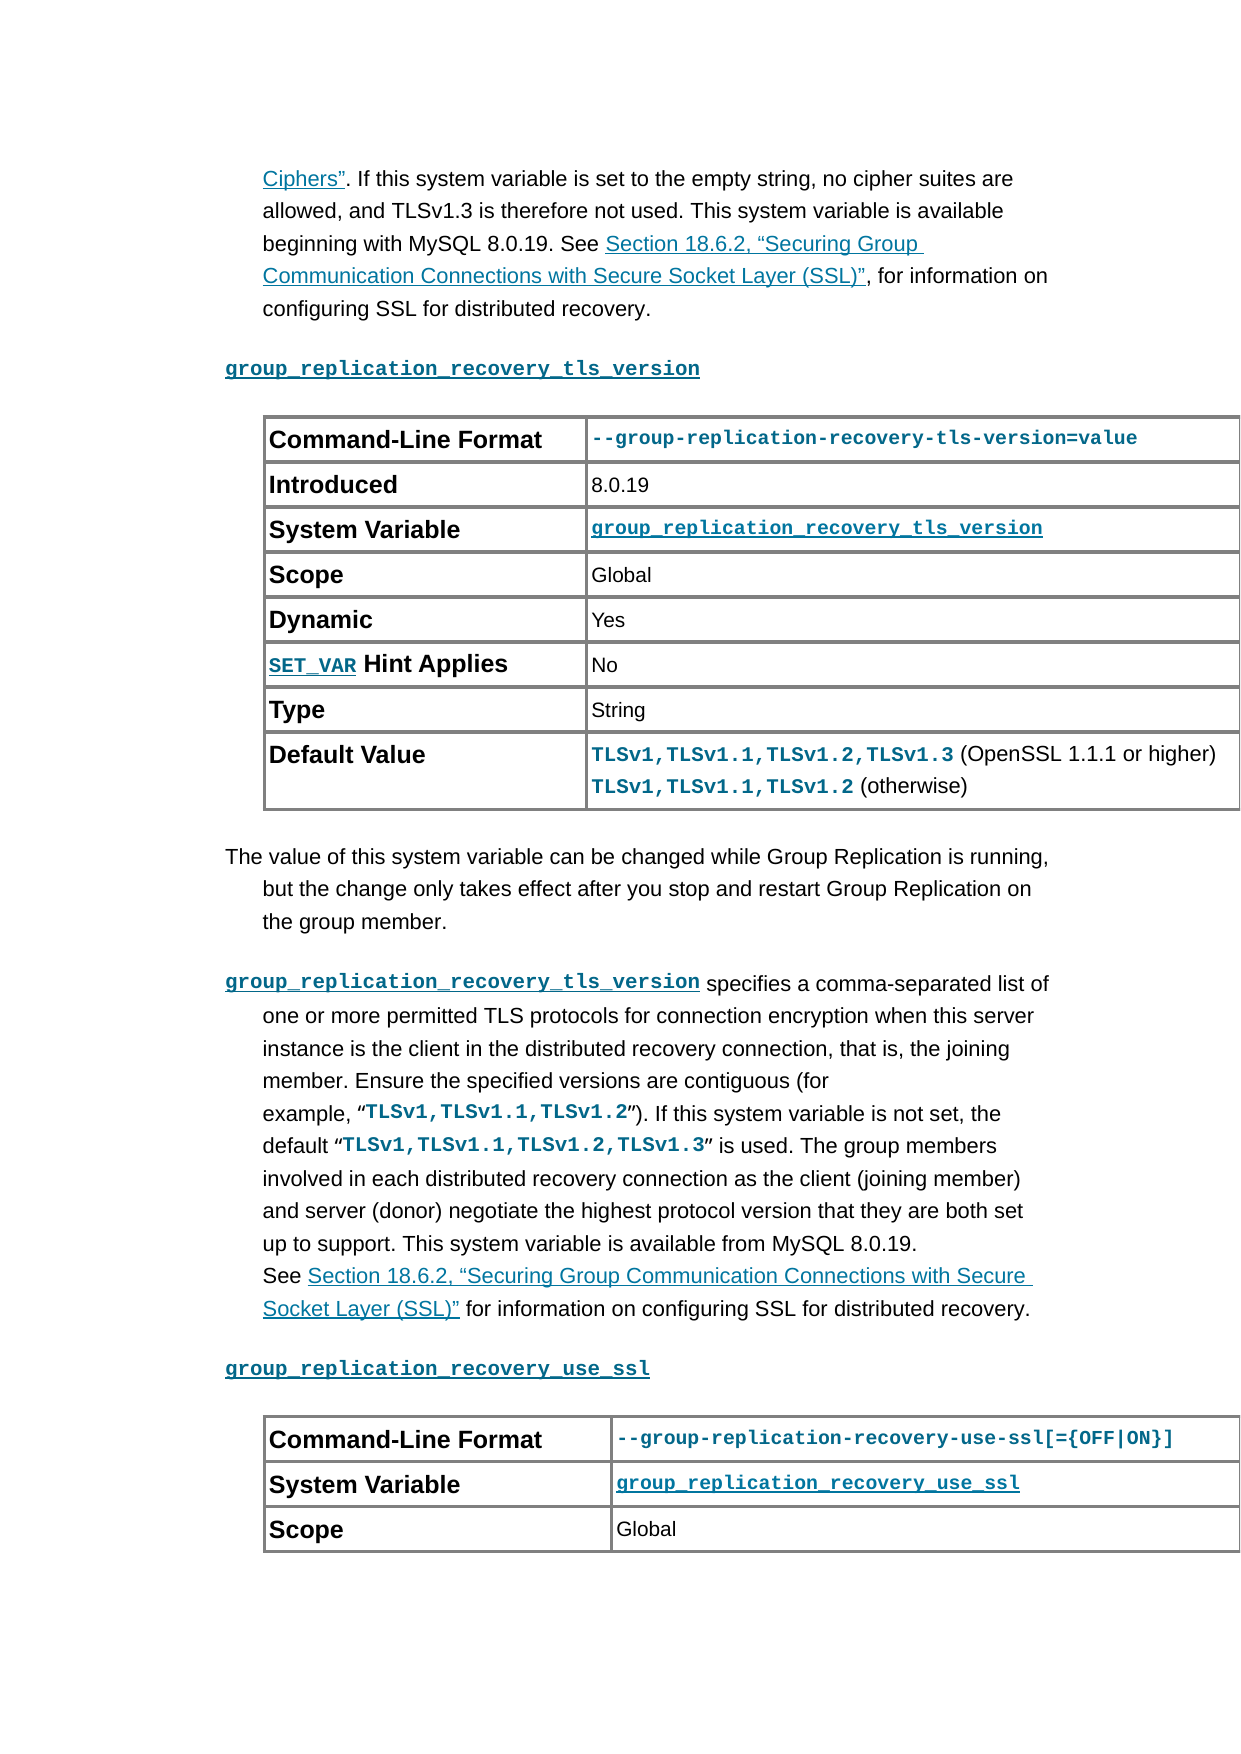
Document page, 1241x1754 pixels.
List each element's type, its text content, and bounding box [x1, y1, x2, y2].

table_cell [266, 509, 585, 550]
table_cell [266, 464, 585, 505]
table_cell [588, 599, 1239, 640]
text The value of this system variable can be changed while Group Replication is running, but the change only takes effect after you stop and restart Group Replication on the group member. [225, 840, 1053, 938]
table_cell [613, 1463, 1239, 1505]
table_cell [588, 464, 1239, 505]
text group_replication_recovery_use_ssl [225, 1353, 1053, 1386]
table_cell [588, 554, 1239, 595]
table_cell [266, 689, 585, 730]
text group_replication_recovery_tls_version specifies a comma-separated list of one or more permitted TLS protocols for connection encryption when this server instance is the client in the distributed recovery connection, that is, the joining member. Ensure the specified versions are contiguous (for example, “TLSv1,TLSv1.1,TLSv1.2”). If this system variable is not set, the default “TLSv1,TLSv1.1,TLSv1.2,TLSv1.3” is used. The group members involved in each distributed recovery connection as the client (joining member) and server (donor) negotiate the highest protocol version that they are both set up to support. This system variable is available from MySQL 8.0.19. See Section 18.6.2, “Securing Group Communication Connections with Secure Socket Layer (SSL)” for information on configuring SSL for distributed recovery. [225, 967, 1053, 1324]
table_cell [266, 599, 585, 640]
text group_replication_recovery_tls_version [225, 354, 1053, 386]
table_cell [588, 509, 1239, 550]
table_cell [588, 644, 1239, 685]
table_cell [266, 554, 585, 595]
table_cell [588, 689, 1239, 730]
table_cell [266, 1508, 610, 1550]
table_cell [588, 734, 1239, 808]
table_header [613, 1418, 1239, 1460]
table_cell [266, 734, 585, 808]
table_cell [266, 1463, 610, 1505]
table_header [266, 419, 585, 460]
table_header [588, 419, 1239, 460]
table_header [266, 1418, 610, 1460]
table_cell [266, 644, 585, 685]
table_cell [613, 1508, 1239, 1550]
